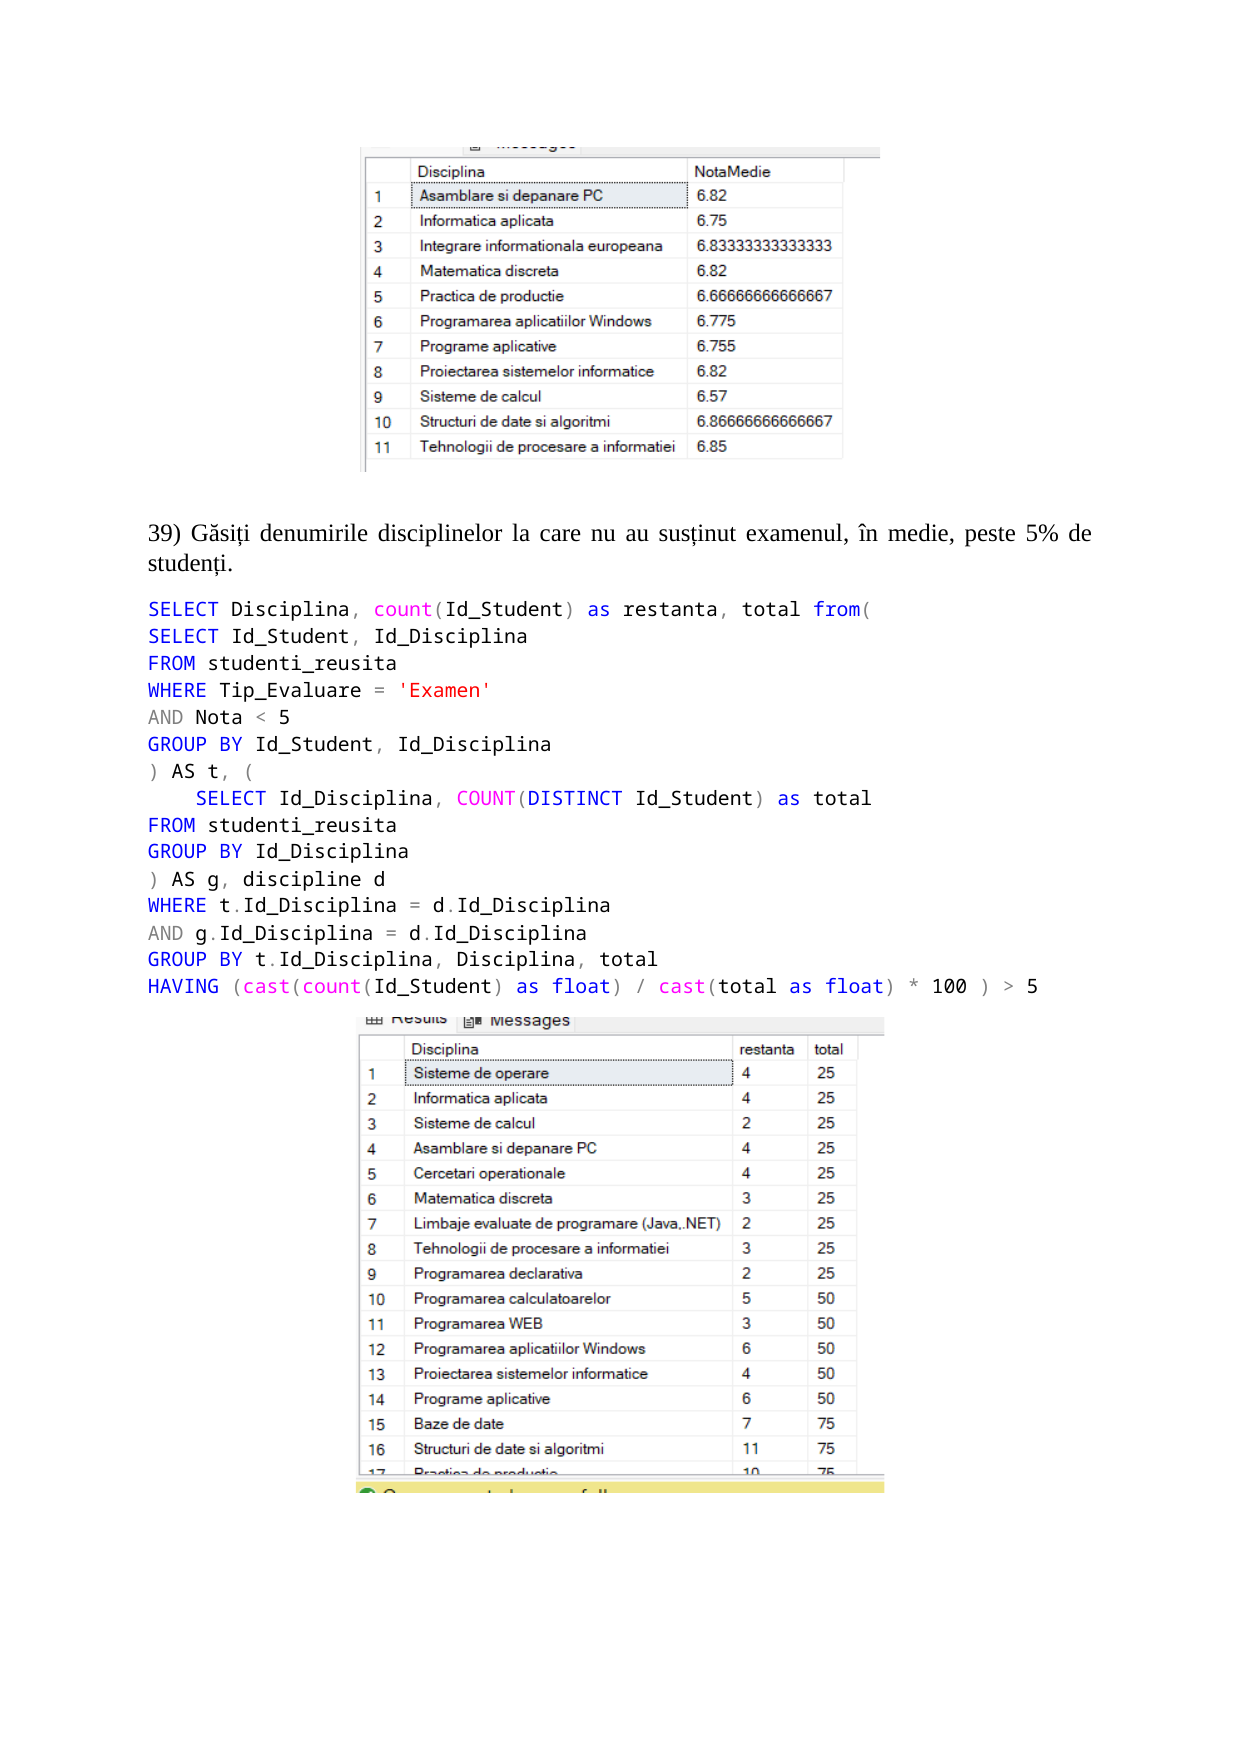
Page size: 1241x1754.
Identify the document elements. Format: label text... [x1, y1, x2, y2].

text WHERE Tip_Evaluare = 'Examen' [148, 676, 1093, 703]
text GROUP BY Id_Disciplina [148, 838, 1093, 865]
text SELECT Id_Disciplina, COUNT(DISTINCT Id_Student) as total [148, 784, 1093, 811]
picture [360, 147, 880, 472]
text AND Nota < 5 [148, 703, 1093, 730]
picture [355, 1017, 885, 1493]
text WHERE t.Id_Disciplina = d.Id_Disciplina [148, 892, 1093, 919]
text ) AS t, ( [148, 757, 1093, 784]
text FROM studenti_reusita [148, 649, 1093, 676]
text HAVING (cast(count(Id_Student) as float) / cast(total as float) * 100 ) > 5 [148, 973, 1093, 1000]
text ) AS g, discipline d [148, 865, 1093, 892]
text SELECT Id_Student, Id_Disciplina [148, 622, 1093, 649]
text FROM studenti_reusita [148, 811, 1093, 838]
text AND g.Id_Disciplina = d.Id_Disciplina [148, 919, 1093, 946]
text GROUP BY t.Id_Disciplina, Disciplina, total [148, 946, 1093, 973]
text 39) Găsiți denumirile disciplinelor la care nu au susținut examenul, în medie, peste 5% de studenți. [148, 518, 1093, 577]
text SELECT Disciplina, count(Id_Student) as restanta, total from( [148, 595, 1093, 622]
text GROUP BY Id_Student, Id_Disciplina [148, 730, 1093, 757]
